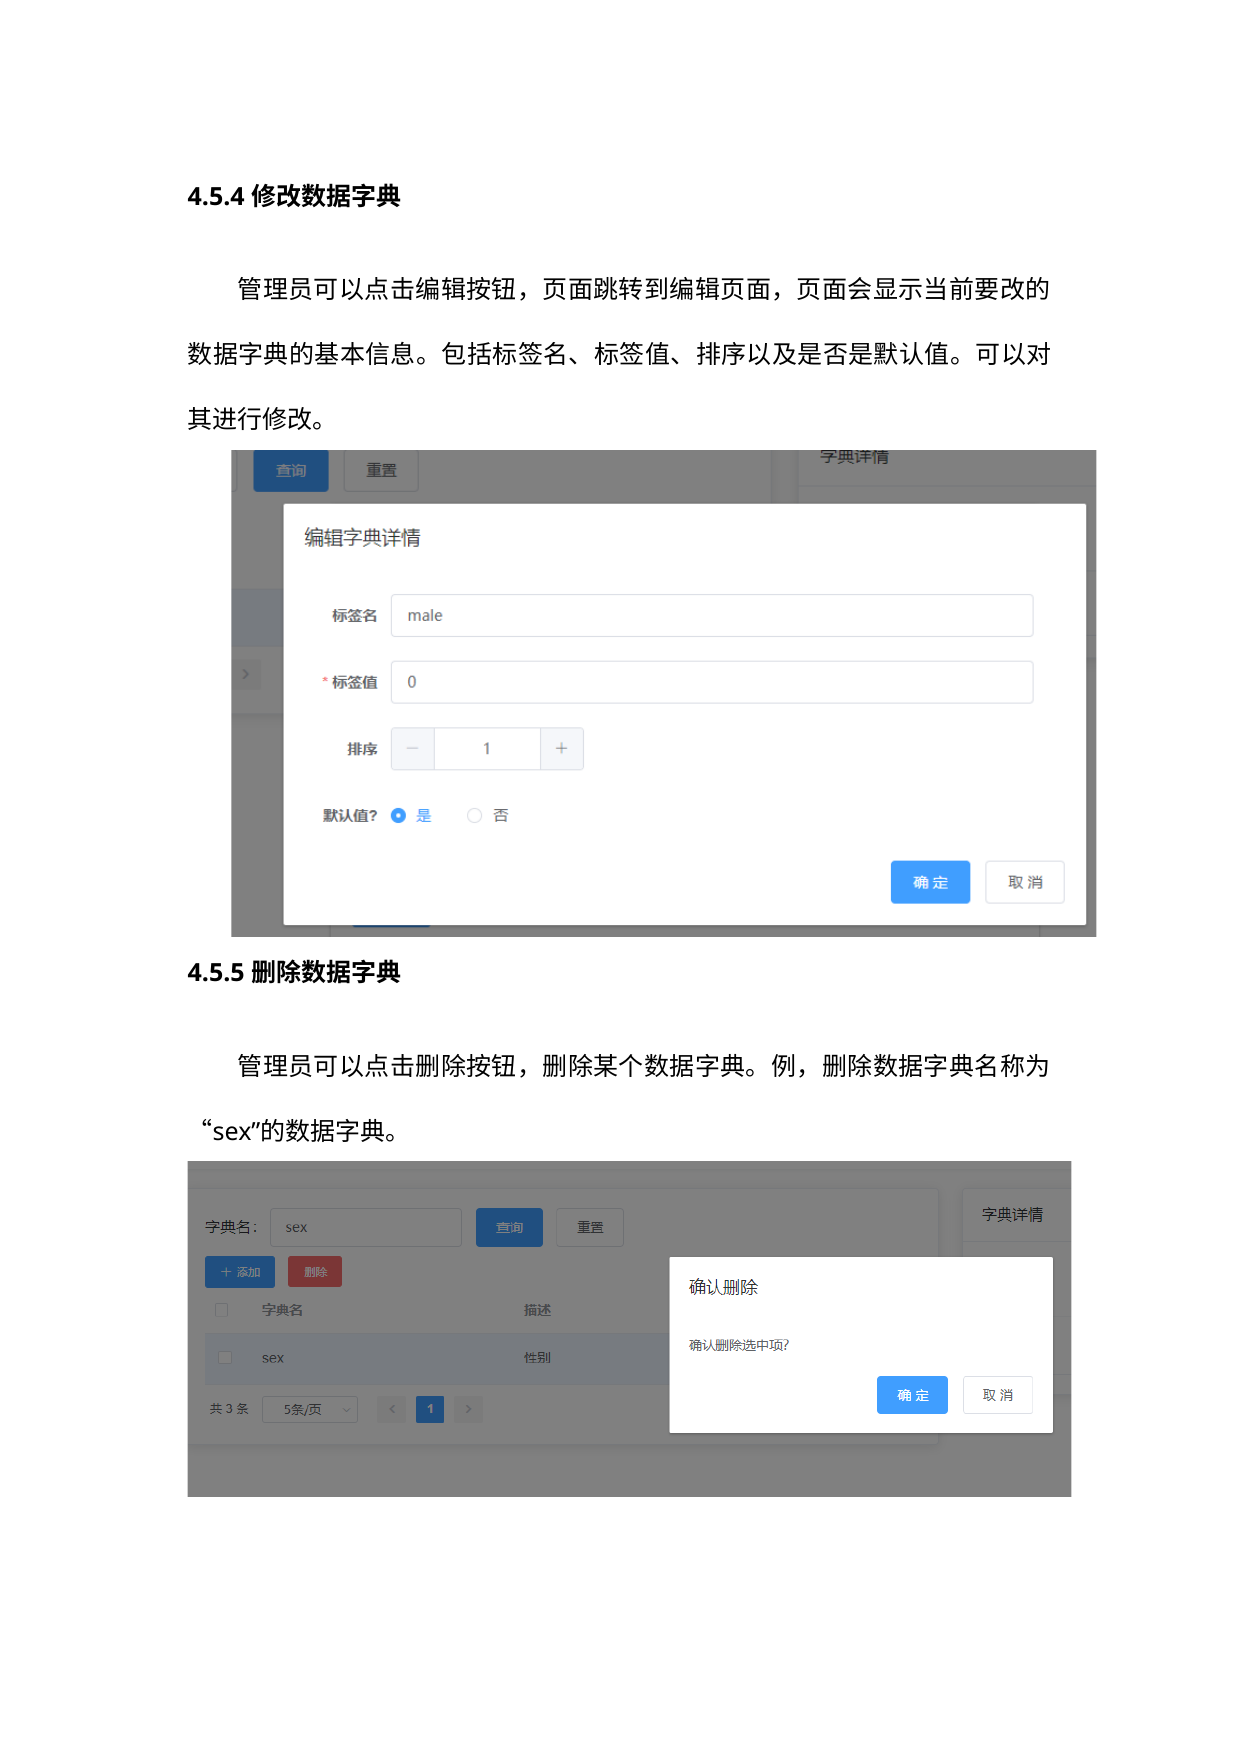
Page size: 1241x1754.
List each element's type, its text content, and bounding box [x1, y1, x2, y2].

text 管理员可以点击编辑按钮，页面跳转到编辑页面，页面会显示当前要改的数据字典的基本信息。包括标签名、标签值、排序以及是否是默认值。可以对其进行修改。 [187, 256, 1053, 451]
subtitle 4.5.4 修改数据字典 [187, 162, 1053, 227]
picture [187, 1161, 1072, 1497]
text 管理员可以点击删除按钮，删除某个数据字典。例，删除数据字典名称为“sex”的数据字典。 [187, 1032, 1053, 1161]
subtitle 4.5.5 删除数据字典 [187, 938, 1053, 1003]
picture [231, 450, 1097, 937]
